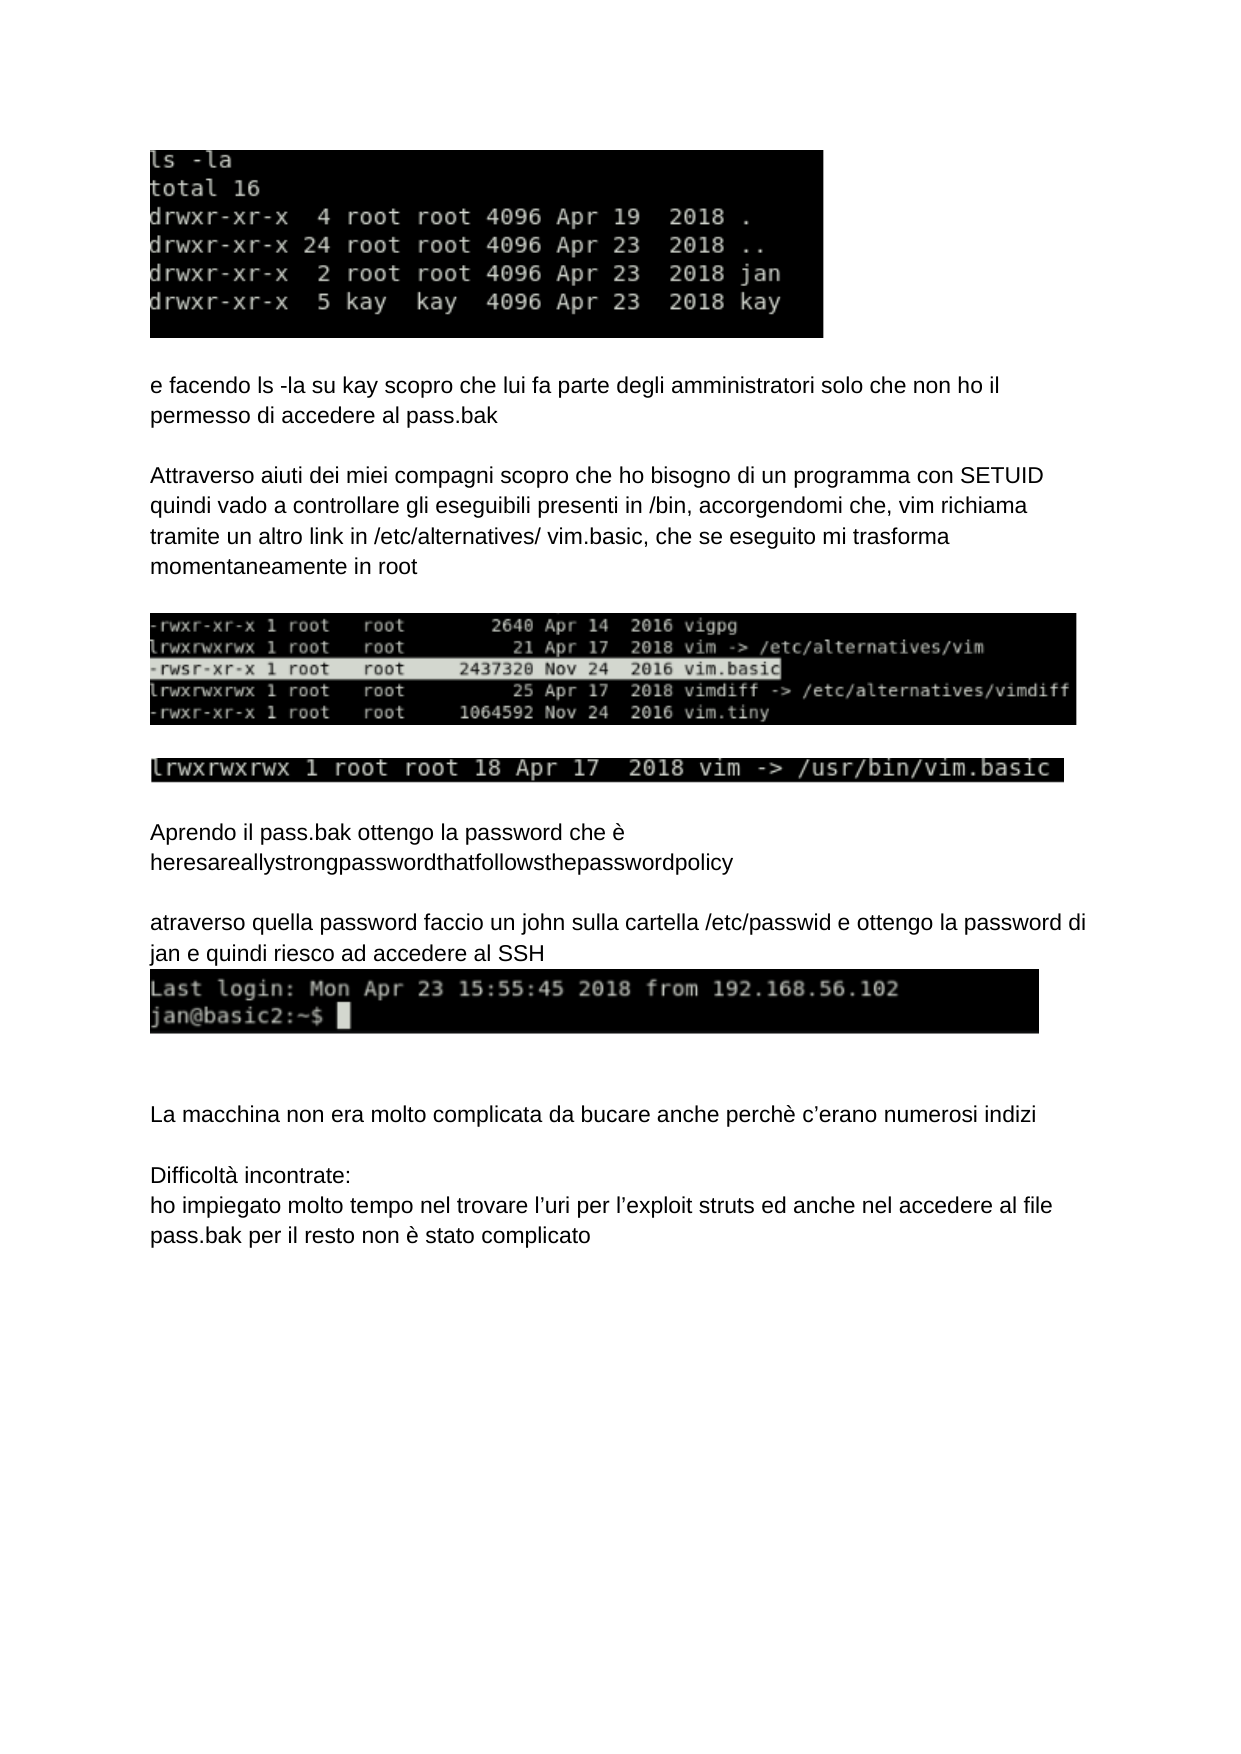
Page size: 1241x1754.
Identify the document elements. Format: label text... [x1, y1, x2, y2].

text e facendo ls -la su kay scopro che lui fa parte degli amministratori solo che non ho il permesso di accedere al pass.bak [150, 372, 1090, 428]
text Aprendo il pass.bak ottengo la password che è heresareallystrongpasswordthatfollowsthepasswordpolicy [150, 819, 1090, 875]
picture [150, 758, 1064, 784]
text Difficoltà incontrate: [150, 1162, 1090, 1188]
picture [150, 150, 824, 338]
picture [150, 613, 1077, 725]
picture [150, 969, 1039, 1037]
text atraverso quella password faccio un john sulla cartella /etc/passwid e ottengo la password di jan e quindi riesco ad accedere al SSH [150, 909, 1090, 966]
text La macchina non era molto complicata da bucare anche perchè c’erano numerosi indizi [150, 1101, 1090, 1127]
text Attraverso aiuti dei miei compagni scopro che ho bisogno di un programma con SETUID quindi vado a controllare gli eseguibili presenti in /bin, accorgendomi che, vim richiama tramite un altro link in /etc/alternatives/ vim.basic, che se eseguito mi trasforma momentaneamente in root [150, 462, 1090, 579]
text ho impiegato molto tempo nel trovare l’uri per l’exploit struts ed anche nel accedere al file pass.bak per il resto non è stato complicato [150, 1192, 1090, 1248]
